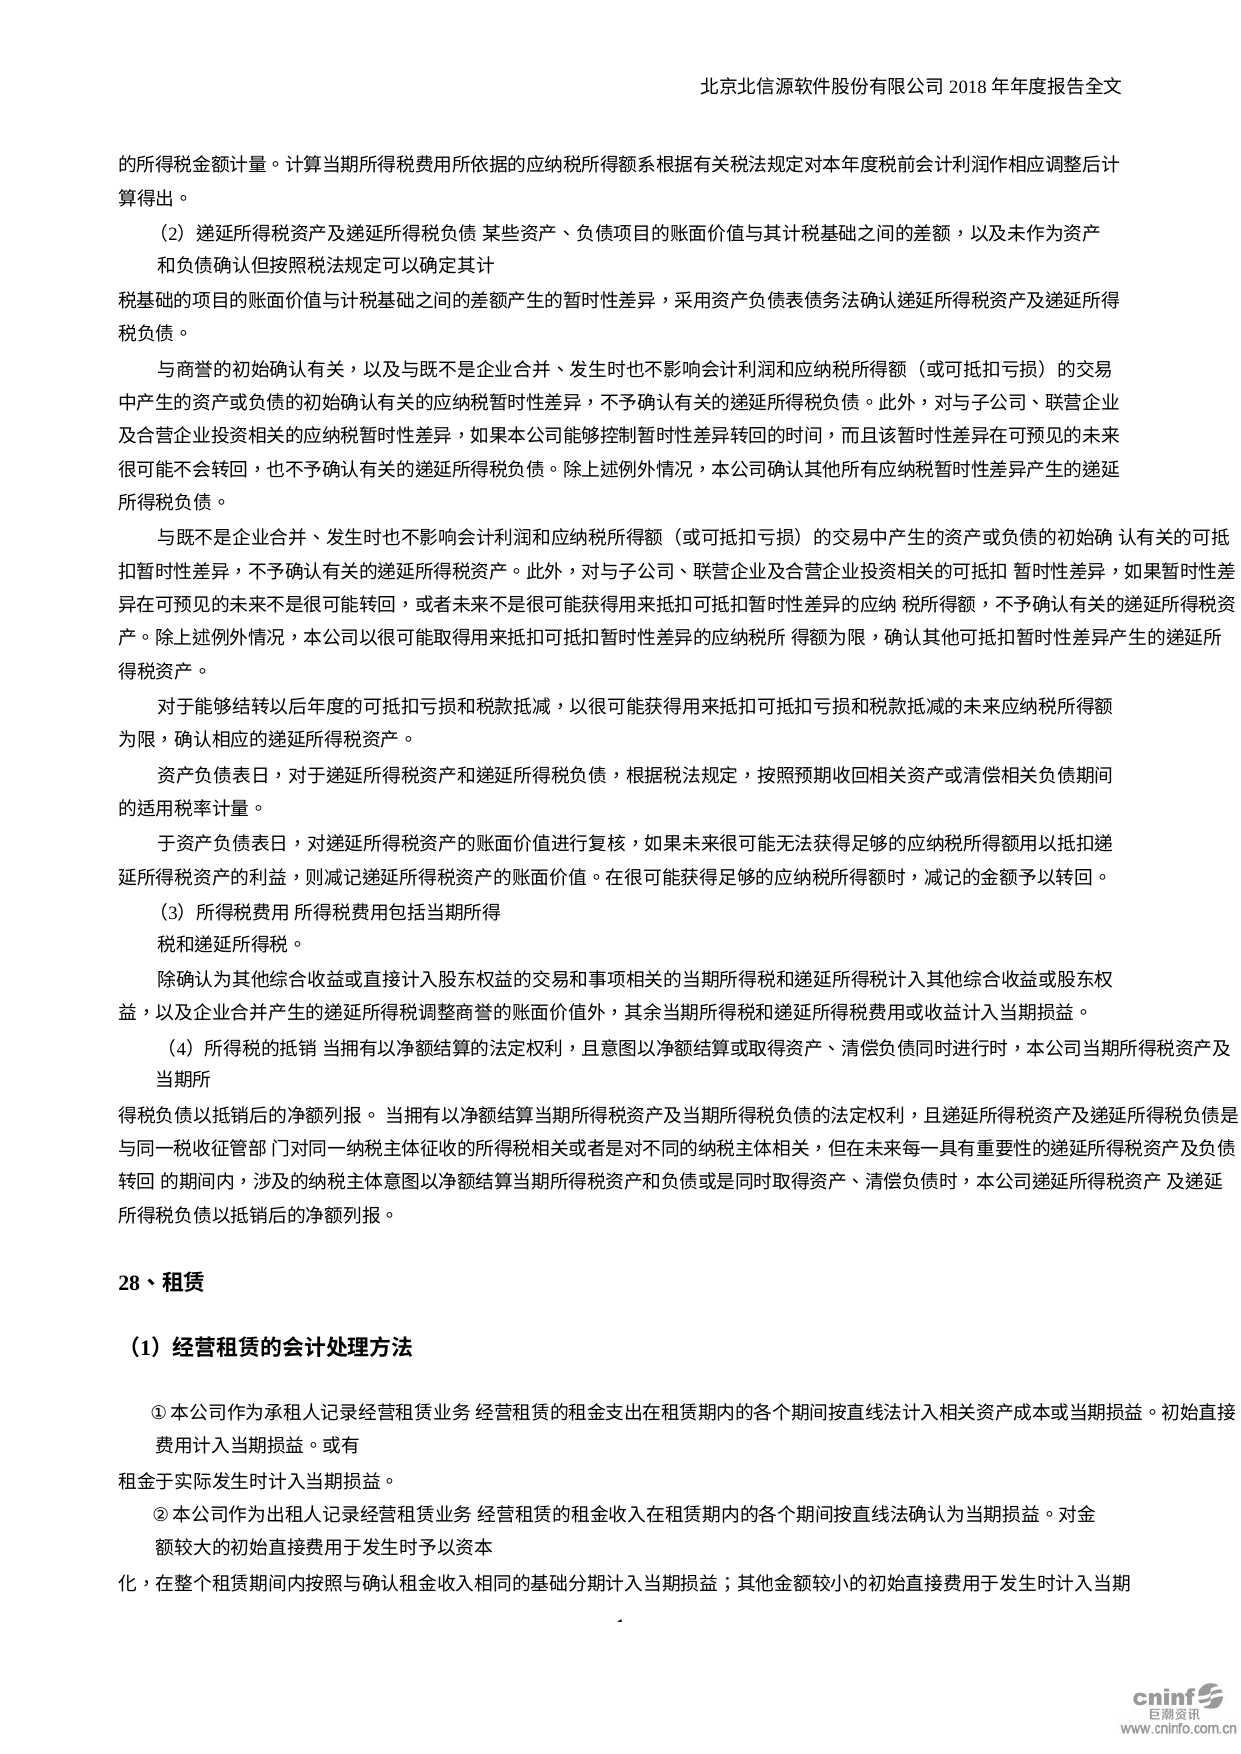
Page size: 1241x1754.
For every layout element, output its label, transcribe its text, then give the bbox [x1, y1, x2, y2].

text ②本公司作为出租人记录经营租赁业务 经营租赁的租金收入在租赁期内的各个期间按直线法确认为当期损益。对金额较大的初始直接费用于发生时予以资本 [152, 1501, 1114, 1560]
text （3）所得税费用 所得税费用包括当期所得税和递延所得税。 [149, 899, 516, 957]
text 得税负债以抵销后的净额列报。 当拥有以净额结算当期所得税资产及当期所得税负债的法定权利，且递延所得税资产及递延所得税负债是与同一税收征管部 门对同一纳税主体征收的所得税相关或者是对不同的纳税主体相关，但在未来每一具有重要性的递延所得税资产及负债转回 的期间内，涉及的纳税主体意图以净额结算当期所得税资产和负债或是同时取得资产、清偿负债时，本公司递延所得税资产 及递延所得税负债以抵销后的净额列报。 [118, 1102, 1240, 1227]
text 对于能够结转以后年度的可抵扣亏损和税款抵减，以很可能获得用来抵扣可抵扣亏损和税款抵减的未来应纳税所得额 为限，确认相应的递延所得税资产。 [118, 693, 1116, 752]
text ①本公司作为承租人记录经营租赁业务 经营租赁的租金支出在租赁期内的各个期间按直线法计入相关资产成本或当期损益。初始直接费用计入当期损益。或有 [150, 1399, 1240, 1458]
text （2）递延所得税资产及递延所得税负债 某些资产、负债项目的账面价值与其计税基础之间的差额，以及未作为资产和负债确认但按照税法规定可以确定其计 [149, 220, 1116, 278]
text 与商誉的初始确认有关，以及与既不是企业合并、发生时也不影响会计利润和应纳税所得额（或可抵扣亏损）的交易 中产生的资产或负债的初始确认有关的应纳税暂时性差异，不予确认有关的递延所得税负债。此外，对与子公司、联营企业 及合营企业投资相关的应纳税暂时性差异，如果本公司能够控制暂时性差异转回的时间，而且该暂时性差异在可预见的未来 很可能不会转回，也不予确认有关的递延所得税负债。除上述例外情况，本公司确认其他所有应纳税暂时性差异产生的递延 所得税负债。 [118, 356, 1124, 515]
text 的所得税金额计量。计算当期所得税费用所依据的应纳税所得额系根据有关税法规定对本年度税前会计利润作相应调整后计 算得出。 [118, 152, 1124, 211]
text 化，在整个租赁期间内按照与确认租金收入相同的基础分期计入当期损益；其他金额较小的初始直接费用于发生时计入当期 [118, 1570, 1240, 1596]
text 除确认为其他综合收益或直接计入股东权益的交易和事项相关的当期所得税和递延所得税计入其他综合收益或股东权 益，以及企业合并产生的递延所得税调整商誉的账面价值外，其余当期所得税和递延所得税费用或收益计入当期损益。 [118, 966, 1116, 1025]
subtitle 28、租赁 [118, 1267, 1240, 1297]
text 与既不是企业合并、发生时也不影响会计利润和应纳税所得额（或可抵扣亏损）的交易中产生的资产或负债的初始确 认有关的可抵扣暂时性差异，不予确认有关的递延所得税资产。此外，对与子公司、联营企业及合营企业投资相关的可抵扣 暂时性差异，如果暂时性差异在可预见的未来不是很可能转回，或者未来不是很可能获得用来抵扣可抵扣暂时性差异的应纳 税所得额，不予确认有关的递延所得税资产。除上述例外情况，本公司以很可能取得用来抵扣可抵扣暂时性差异的应纳税所 得额为限，确认其他可抵扣暂时性差异产生的递延所得税资产。 [118, 525, 1240, 683]
picture [1115, 1680, 1240, 1737]
text 租金于实际发生时计入当期损益。 [118, 1468, 1240, 1493]
text 资产负债表日，对于递延所得税资产和递延所得税负债，根据税法规定，按照预期收回相关资产或清偿相关负债期间 的适用税率计量。 [118, 762, 1116, 821]
text （4）所得税的抵销 当拥有以净额结算的法定权利，且意图以净额结算或取得资产、清偿负债同时进行时，本公司当期所得税资产及当期所 [156, 1035, 1240, 1092]
subtitle （1）经营租赁的会计处理方法 [118, 1332, 1240, 1362]
text 于资产负债表日，对递延所得税资产的账面价值进行复核，如果未来很可能无法获得足够的应纳税所得额用以抵扣递 延所得税资产的利益，则减记递延所得税资产的账面价值。在很可能获得足够的应纳税所得额时，减记的金额予以转回。 [118, 831, 1116, 889]
text 税基础的项目的账面价值与计税基础之间的差额产生的暂时性差异，采用资产负债表债务法确认递延所得税资产及递延所得 税负债。 [118, 287, 1124, 346]
